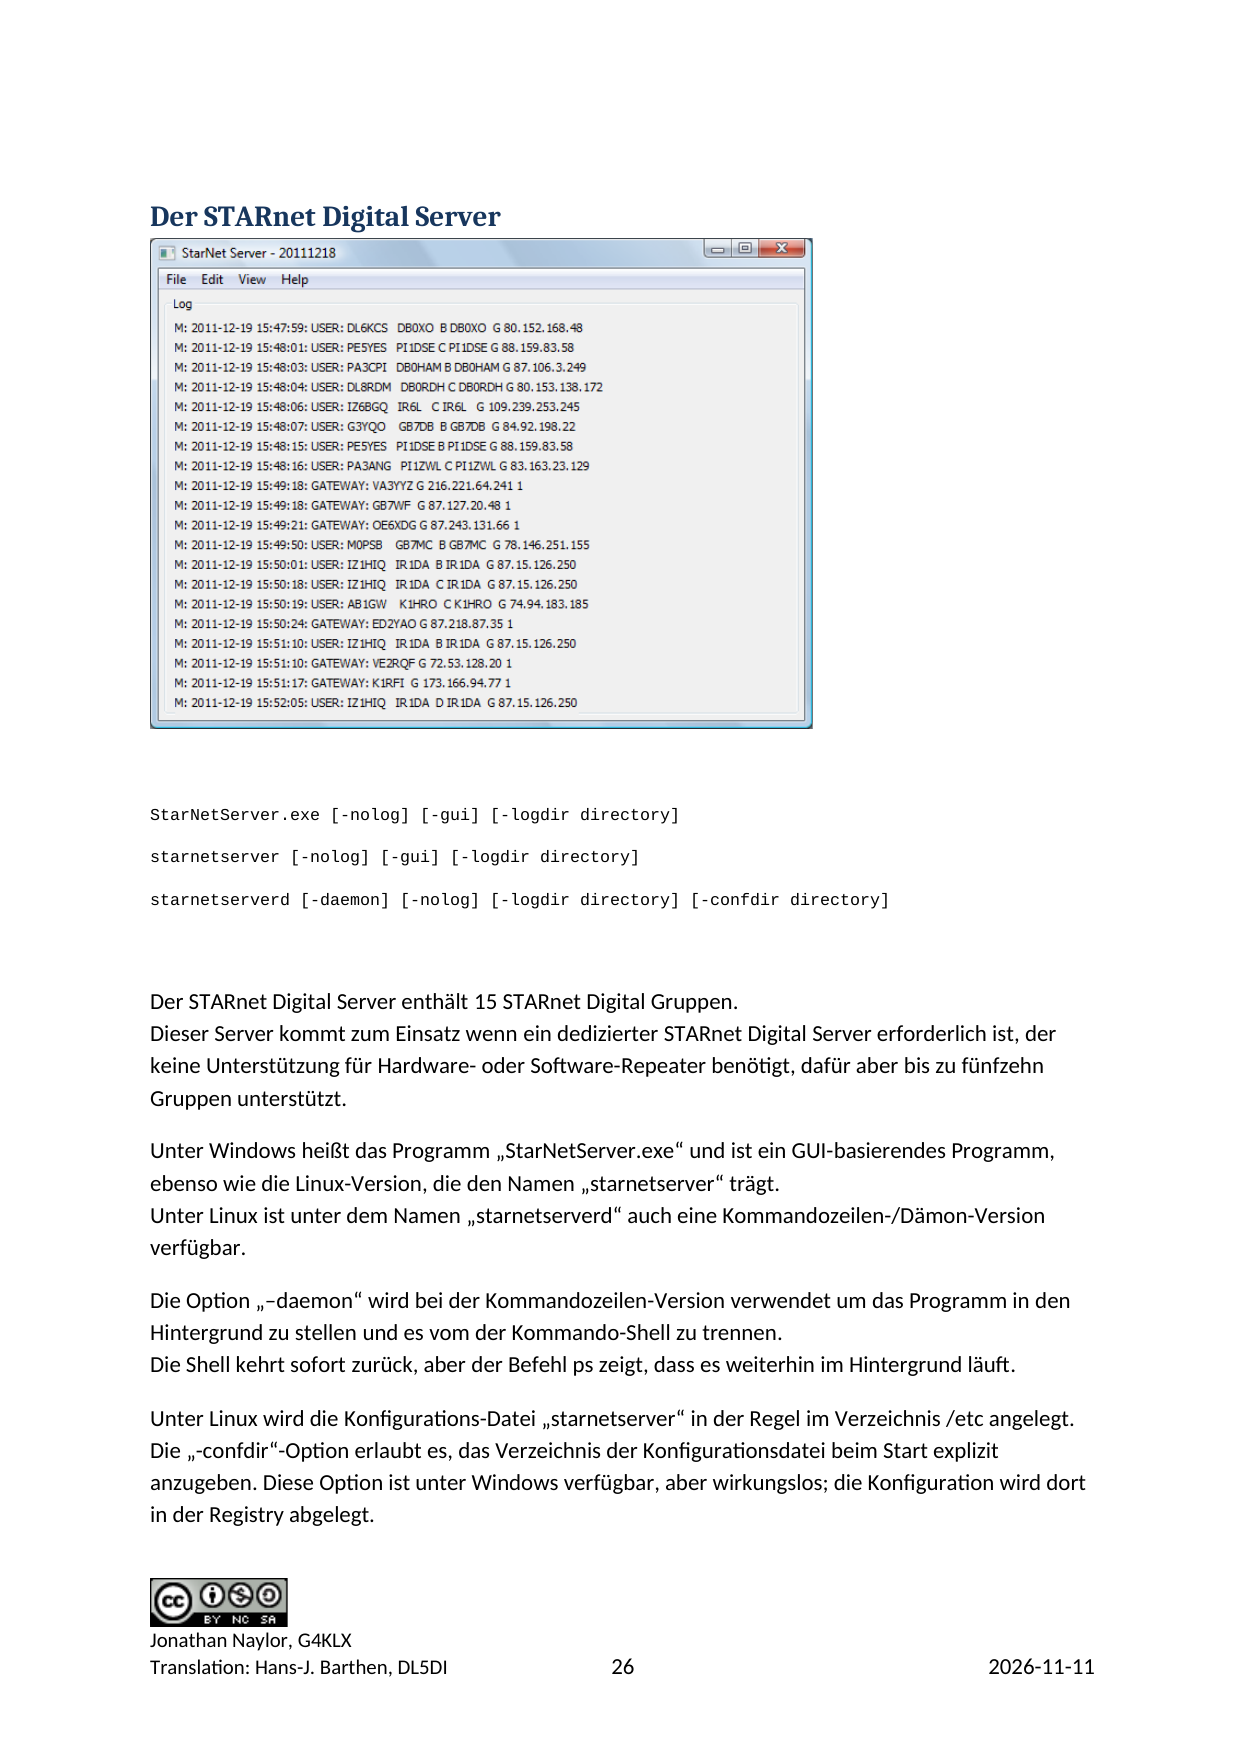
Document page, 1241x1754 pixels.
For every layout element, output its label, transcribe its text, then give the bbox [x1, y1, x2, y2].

text Die Option „–daemon“ wird bei der Kommandozeilen-Version verwendet um das Programm in den Hintergrund zu stellen und es vom der Kommando-Shell zu trennen. Die Shell kehrt sofort zurück, aber der Befehl ps zeigt, dass es weiterhin im Hintergrund läuft. [150, 1286, 1090, 1379]
text Der STARnet Digital Server enthält 15 STARnet Digital Gruppen. Dieser Server kommt zum Einsatz wenn ein dedizierter STARnet Digital Server erforderlich ist, der keine Unterstützung für Hardware- oder Software-Repeater benötigt, dafür aber bis zu fünfzehn Gruppen unterstützt. [150, 987, 1090, 1112]
subtitle Der STARnet Digital Server [150, 200, 1090, 233]
picture [150, 1578, 288, 1627]
text StarNetServer.exe [-nolog] [-gui] [-logdir directory] [150, 807, 1090, 825]
text Unter Windows heißt das Programm „StarNetServer.exe“ und ist ein GUI-basierendes Programm, ebenso wie die Linux-Version, die den Namen „starnetserver“ trägt. Unter Linux ist unter dem Namen „starnetserverd“ auch eine Kommandozeilen-/Dämon-Version verfügbar. [150, 1137, 1090, 1261]
text starnetserver [-nolog] [-gui] [-logdir directory] [150, 849, 1090, 868]
text starnetserverd [-daemon] [-nolog] [-logdir directory] [-confdir directory] [150, 892, 1090, 910]
text Unter Linux wird die Konfigurations-Datei „starnetserver“ in der Regel im Verzeichnis /etc angelegt. Die „-confdir“-Option erlaubt es, das Verzeichnis der Konfigurationsdatei beim Start explizit anzugeben. Diese Option ist unter Windows verfügbar, aber wirkungslos; die Konfiguration wird dort in der Registry abgelegt. [150, 1404, 1090, 1528]
picture [150, 238, 813, 729]
